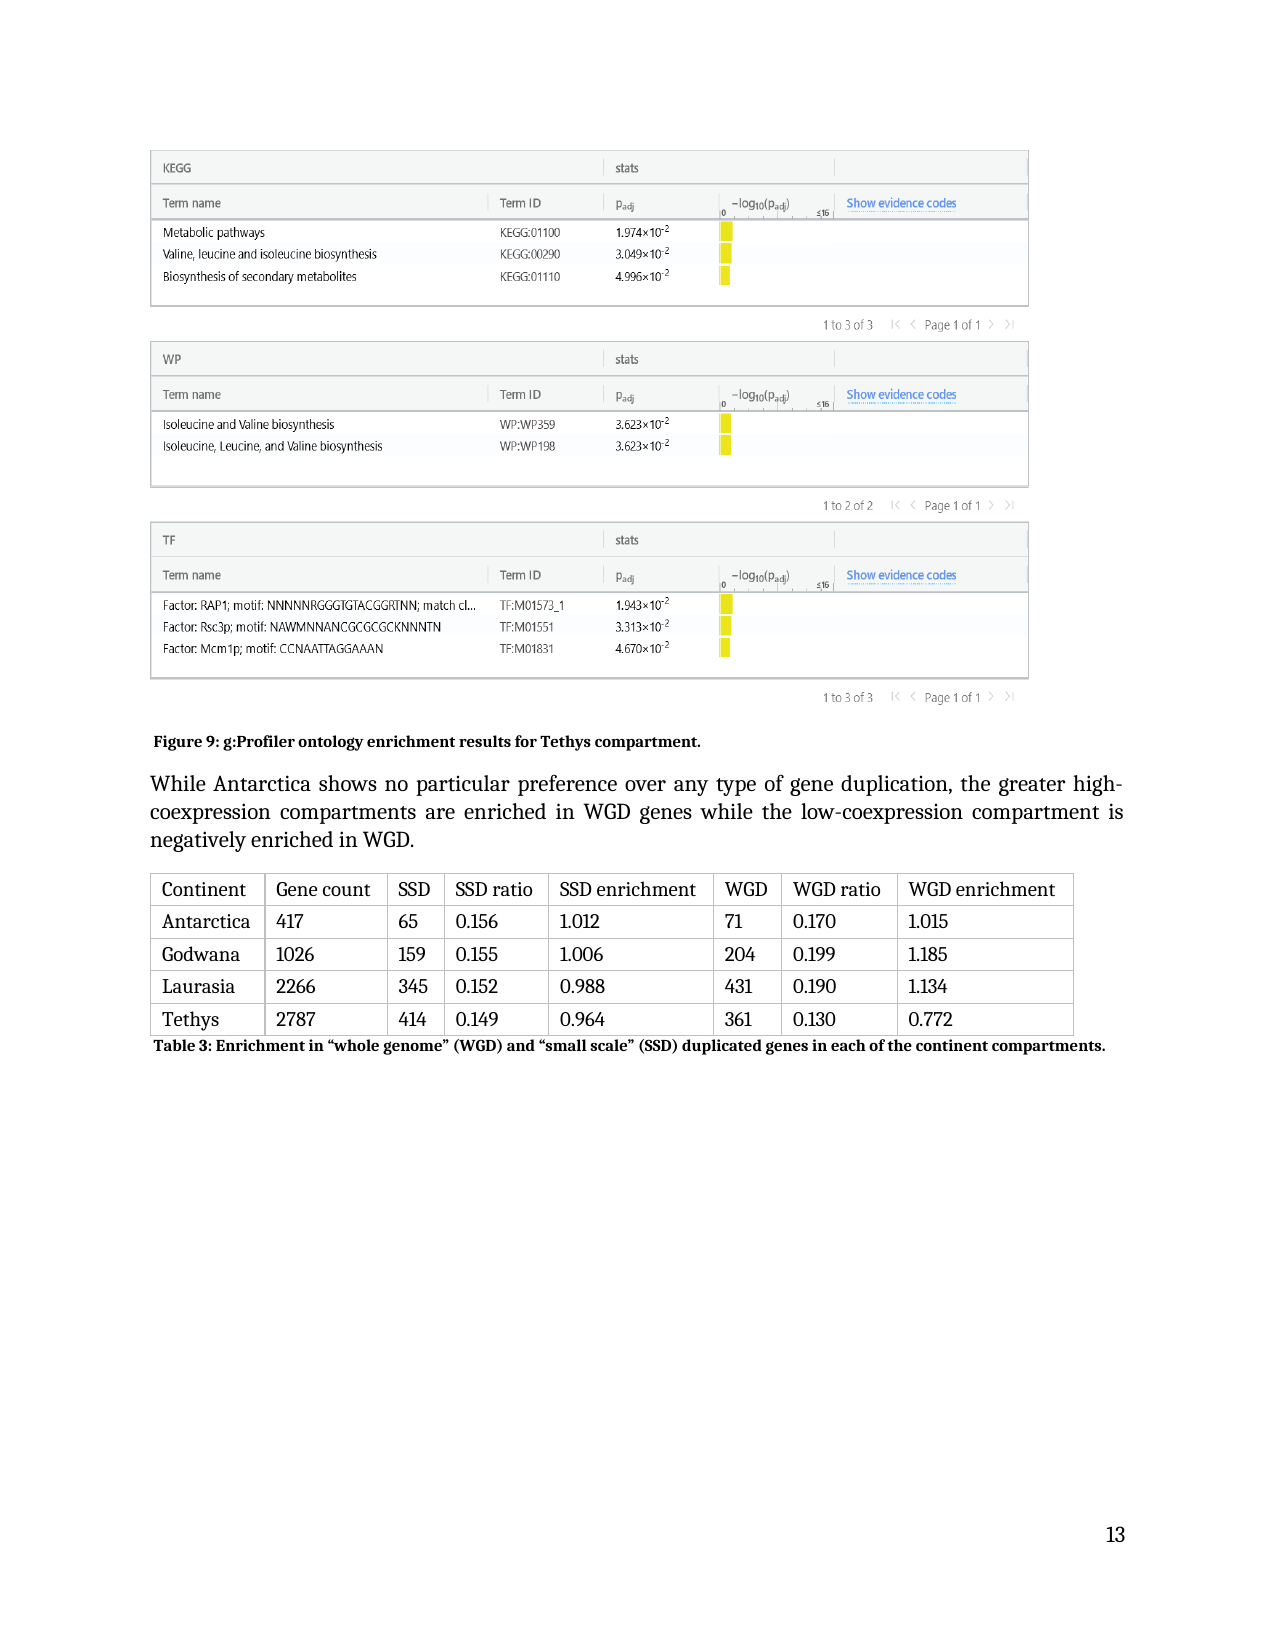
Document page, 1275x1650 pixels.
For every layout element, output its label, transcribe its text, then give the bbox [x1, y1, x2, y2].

table_cell 1.006 [549, 939, 713, 970]
table_header WGD enrichment [898, 874, 1073, 905]
table_cell 1.134 [898, 971, 1073, 1003]
table_cell 0.155 [445, 939, 548, 970]
table_cell 1.015 [898, 906, 1073, 938]
table_header Continent [151, 874, 264, 905]
table_cell 414 [388, 1004, 444, 1035]
table_cell 1026 [266, 939, 387, 970]
table_cell 0.190 [782, 971, 897, 1003]
table_cell 0.772 [898, 1004, 1073, 1035]
table_cell 1.012 [549, 906, 713, 938]
table_cell 0.152 [445, 971, 548, 1003]
text Figure 9: g:Profiler ontology enrichment results for Tethys compartment. [150, 732, 1125, 752]
table_cell Tethys [151, 1004, 264, 1035]
table_cell 159 [388, 939, 444, 970]
table_header SSD [388, 874, 444, 905]
table_cell 71 [714, 906, 781, 938]
table_header WGD ratio [782, 874, 897, 905]
table_cell Godwana [151, 939, 264, 970]
table_cell 0.988 [549, 971, 713, 1003]
table_cell 0.170 [782, 906, 897, 938]
table_cell 0.156 [445, 906, 548, 938]
table_cell 1.185 [898, 939, 1073, 970]
table_header SSD ratio [445, 874, 548, 905]
table_cell 0.964 [549, 1004, 713, 1035]
table_header Gene count [266, 874, 387, 905]
table_cell 0.130 [782, 1004, 897, 1035]
table_cell Antarctica [151, 906, 264, 938]
table_cell 204 [714, 939, 781, 970]
table_header SSD enrichment [549, 874, 713, 905]
table_cell Laurasia [151, 971, 264, 1003]
table_cell 417 [266, 906, 387, 938]
table_cell 0.199 [782, 939, 897, 970]
table_header WGD [714, 874, 781, 905]
table_cell 345 [388, 971, 444, 1003]
table_cell 361 [714, 1004, 781, 1035]
table_cell 2787 [266, 1004, 387, 1035]
table_cell 2266 [266, 971, 387, 1003]
text Table 3: Enrichment in “whole genome” (WGD) and “small scale” (SSD) duplicated genes in each of the continent compartments. [150, 1036, 1125, 1056]
table_cell 65 [388, 906, 444, 938]
text While Antarctica shows no particular preference over any type of gene duplication, the greater high-coexpression compartments are enriched in WGD genes while the low-coexpression compartment is negatively enriched in WGD. [150, 771, 1125, 853]
table_cell 431 [714, 971, 781, 1003]
table_cell 0.149 [445, 1004, 548, 1035]
picture [150, 150, 1248, 713]
